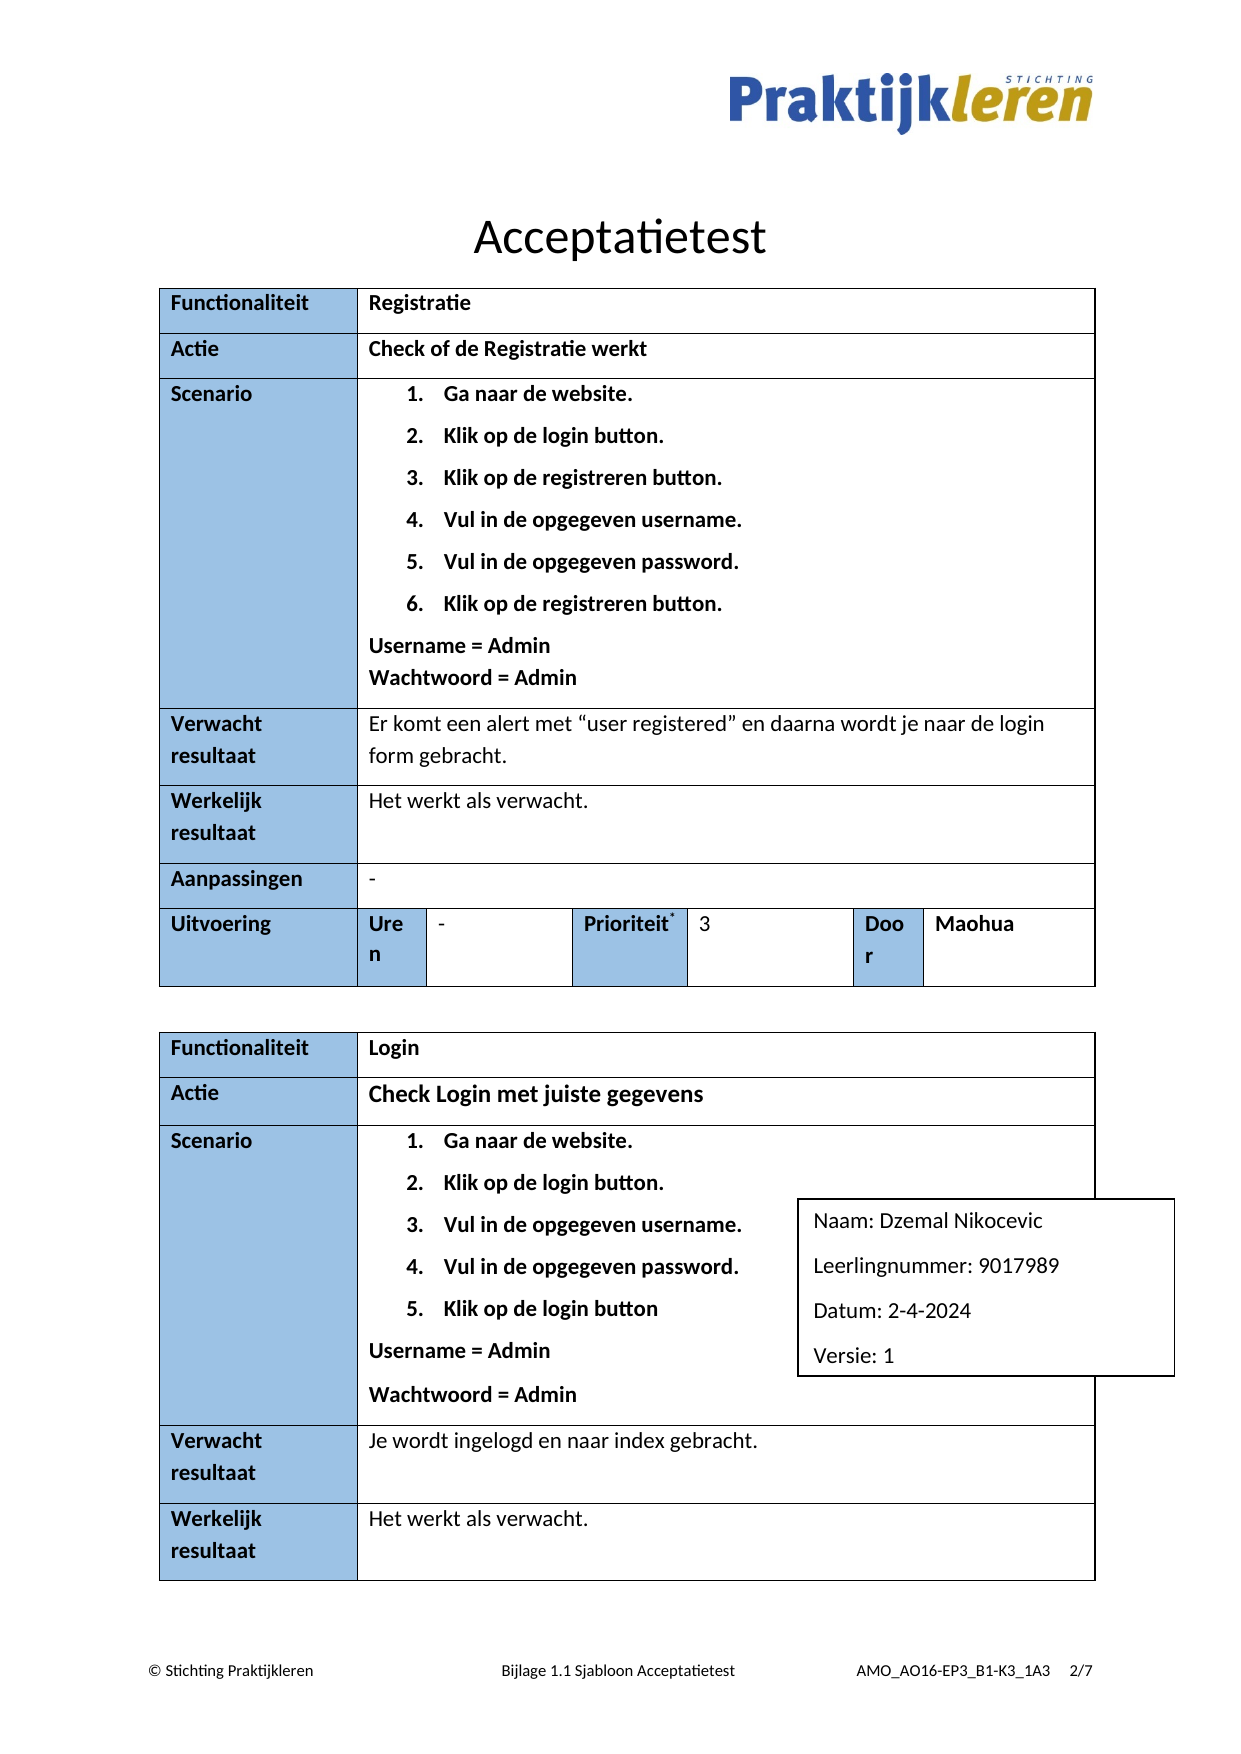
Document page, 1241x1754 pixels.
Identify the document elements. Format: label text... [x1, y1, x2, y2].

table_cell Maohua [924, 909, 1094, 986]
table_header Functionaliteit [160, 289, 357, 333]
table_cell Door [854, 909, 923, 986]
table_cell Prioriteit* [573, 909, 687, 986]
table_cell Er komt een alert met “user registered” en daarna wordt je naar de login form gebracht. [358, 709, 1094, 785]
table_cell Scenario [160, 1126, 357, 1425]
subtitle Acceptatietest [148, 205, 1093, 266]
table_cell Werkelijk resultaat [160, 786, 357, 863]
table_header Functionaliteit [160, 1033, 357, 1077]
table_cell Uren [358, 909, 426, 986]
table_cell Ga naar de website. Klik op de login button. Klik op de registreren button. Vul in de opgegeven username. Vul in de opgegeven password. Klik op de registreren button. Username = Admin Wachtwoord = Admin [358, 379, 1094, 708]
table_cell Ga naar de website. Klik op de login button. Vul in de opgegeven username. Vul in de opgegeven password. Klik op de login button Username = Admin Wachtwoord = Admin [358, 1126, 1094, 1425]
table_header Registratie [358, 289, 1094, 333]
picture [730, 73, 1093, 135]
table_cell Actie [160, 334, 357, 378]
table_cell Verwacht resultaat [160, 1426, 357, 1503]
table_cell Verwacht resultaat [160, 709, 357, 785]
table_header Login [358, 1033, 1094, 1077]
table_cell Het werkt als verwacht. [358, 786, 1094, 863]
table_cell Actie [160, 1078, 357, 1125]
table_cell 3 [688, 909, 853, 986]
table_cell Het werkt als verwacht. [358, 1504, 1094, 1580]
table_cell Scenario [160, 379, 357, 708]
table_cell Check Login met juiste gegevens [358, 1078, 1094, 1125]
table_cell Uitvoering [160, 909, 357, 986]
table_cell Check of de Registratie werkt [358, 334, 1094, 378]
table_cell - [358, 864, 1094, 908]
table_cell - [427, 909, 572, 986]
table_cell Aanpassingen [160, 864, 357, 908]
table_cell Werkelijk resultaat [160, 1504, 357, 1580]
table_cell Je wordt ingelogd en naar index gebracht. [358, 1426, 1094, 1503]
